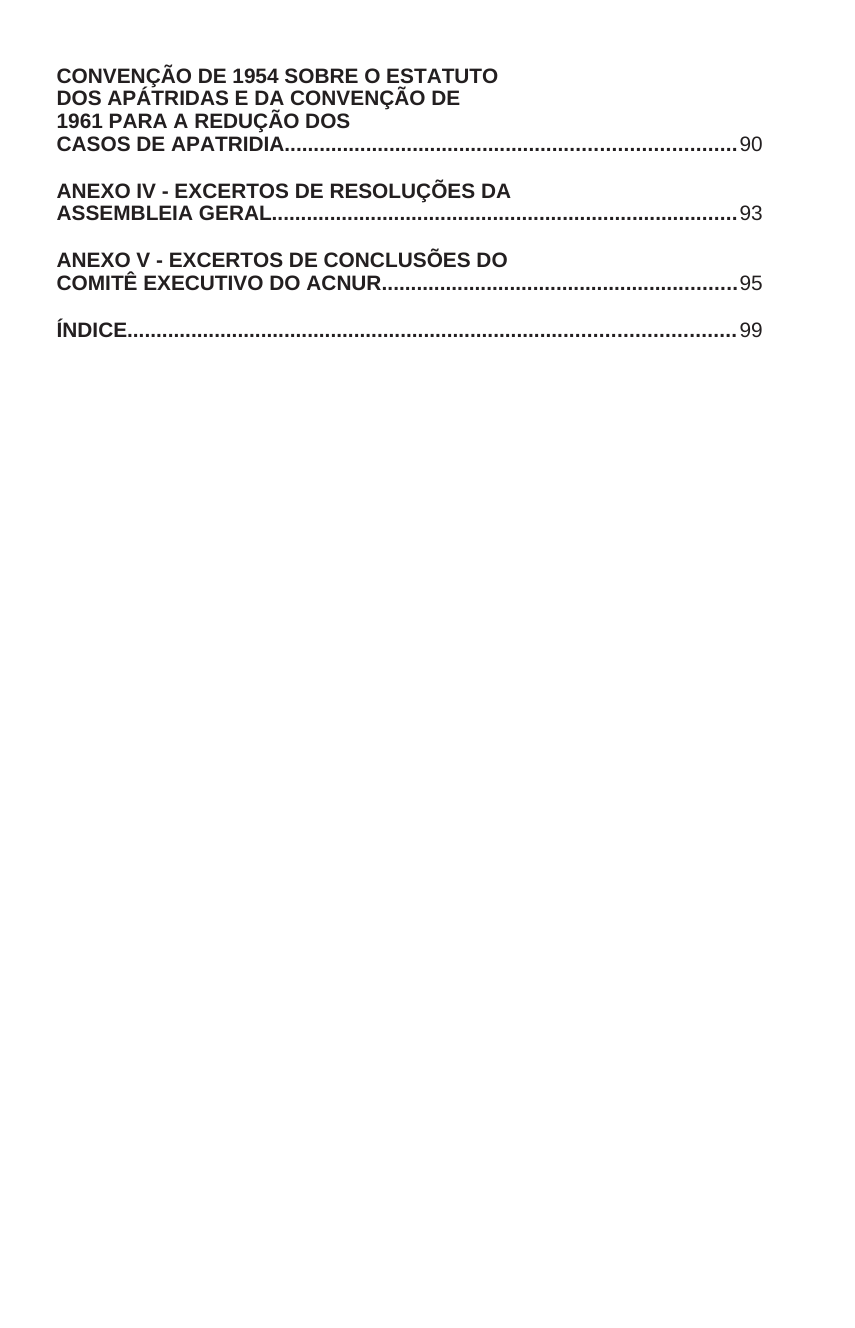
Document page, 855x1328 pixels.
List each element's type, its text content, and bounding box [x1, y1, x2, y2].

text 1961 PARA A REDUÇÃO DOS [56, 110, 801, 133]
text COMITÊ EXECUTIVO DO ACNUR 95 [56, 272, 801, 295]
text ÍNDICE 99 [56, 318, 801, 342]
text ASSEMBLEIA GERAL 93 [56, 202, 801, 225]
text ANEXO IV - EXCERTOS DE RESOLUÇÕES DA [56, 178, 801, 202]
text DOS APÁTRIDAS E DA CONVENÇÃO DE [56, 88, 801, 110]
text CONVENÇÃO DE 1954 SOBRE O ESTATUTO [56, 65, 801, 88]
text CASOS DE APATRIDIA 90 [56, 133, 801, 156]
text ANEXO V - EXCERTOS DE CONCLUSÕES DO [56, 248, 801, 272]
